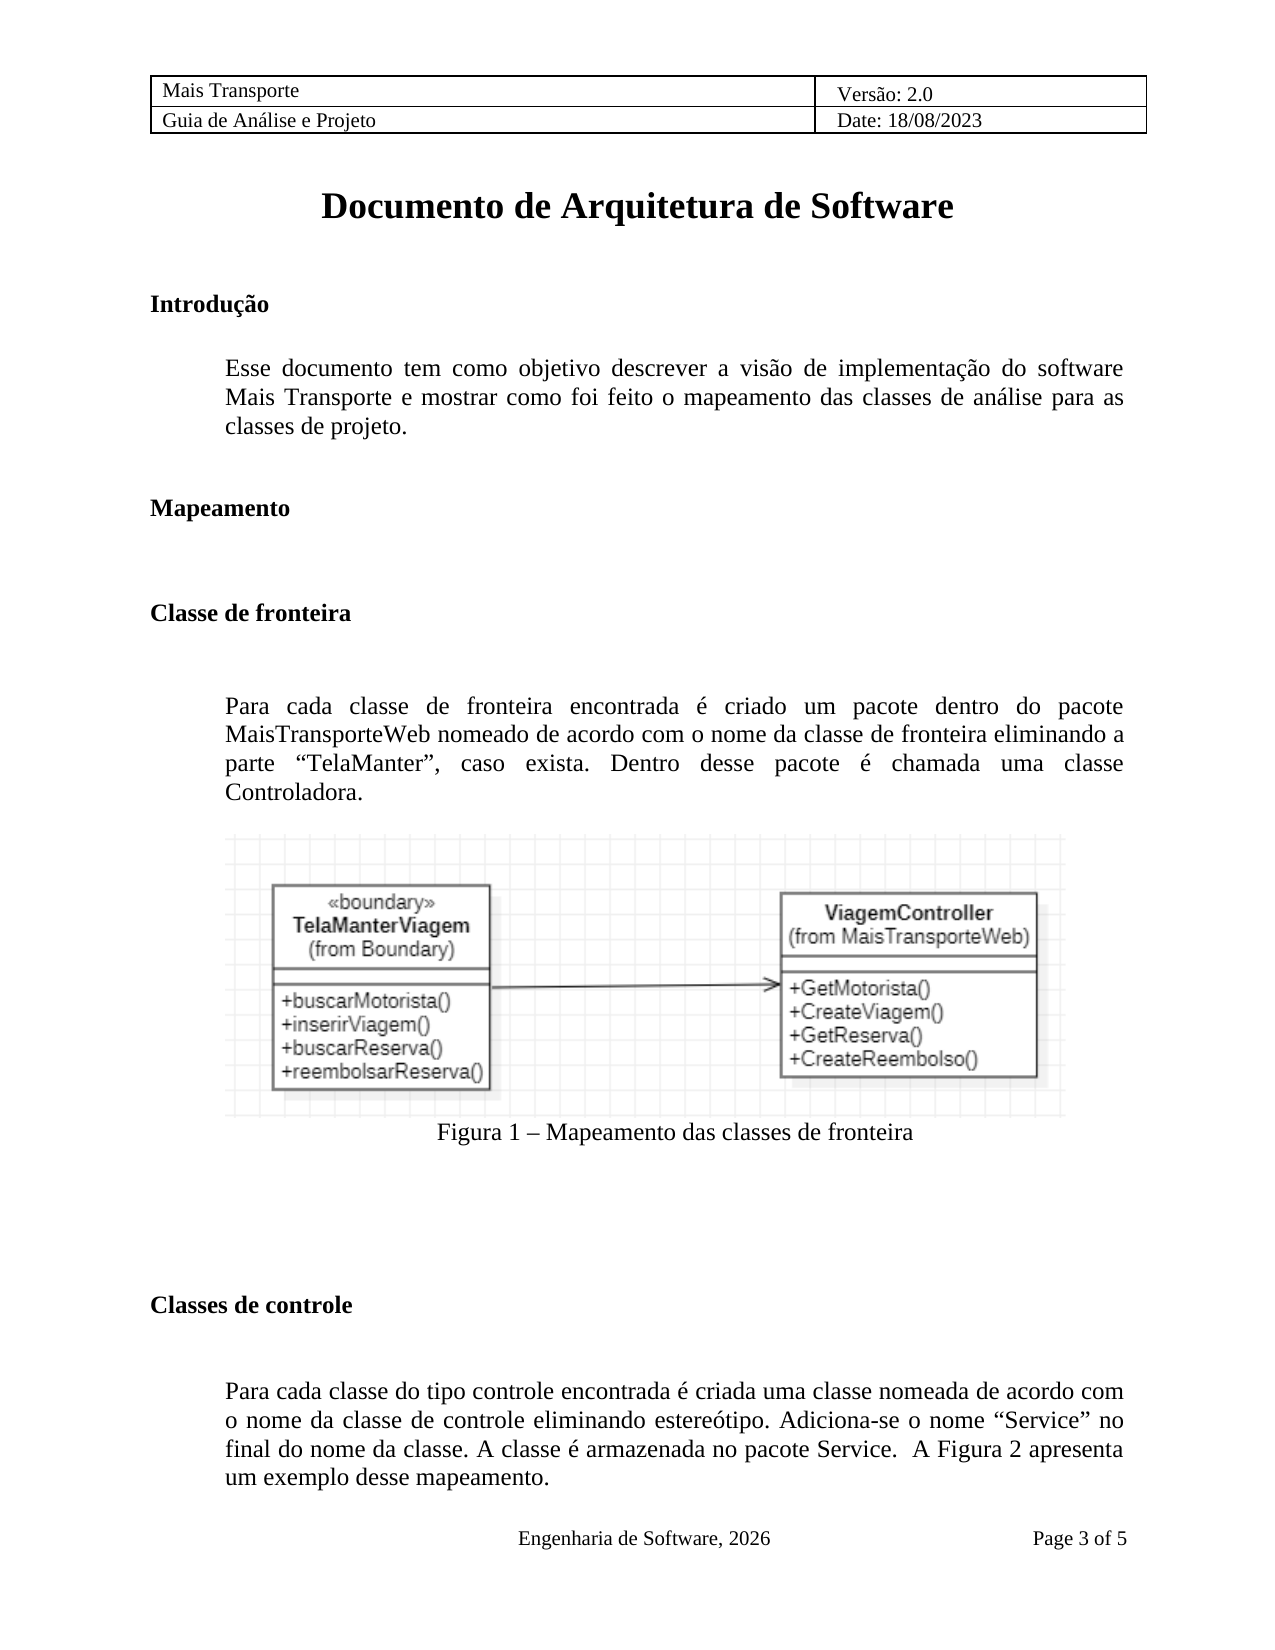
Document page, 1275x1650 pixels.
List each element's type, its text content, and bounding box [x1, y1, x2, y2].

subtitle Classe de fronteira [150, 598, 1125, 627]
text Para cada classe de fronteira encontrada é criado um pacote dentro do pacote MaisTransporteWeb nomeado de acordo com o nome da classe de fronteira eliminando a parte “TelaManter”, caso exista. Dentro desse pacote é chamada uma classe Controladora. [225, 691, 1125, 806]
text Para cada classe do tipo controle encontrada é criada uma classe nomeada de acordo com o nome da classe de controle eliminando estereótipo. Adiciona-se o nome “Service” no final do nome da classe. A classe é armazenada no pacote Service. A Figura 2 apresenta um exemplo desse mapeamento. [225, 1376, 1125, 1491]
picture [225, 834, 1066, 1118]
subtitle Mapeamento [150, 493, 1125, 522]
text Esse documento tem como objetivo descrever a visão de implementação do software Mais Transporte e mostrar como foi feito o mapeamento das classes de análise para as classes de projeto. [225, 353, 1125, 439]
subtitle Introdução [150, 289, 1125, 318]
text Figura 1 – Mapeamento das classes de fronteira [225, 1117, 1125, 1146]
title Documento de Arquitetura de Software [150, 184, 1125, 227]
text Classes de controle [150, 1290, 1125, 1319]
